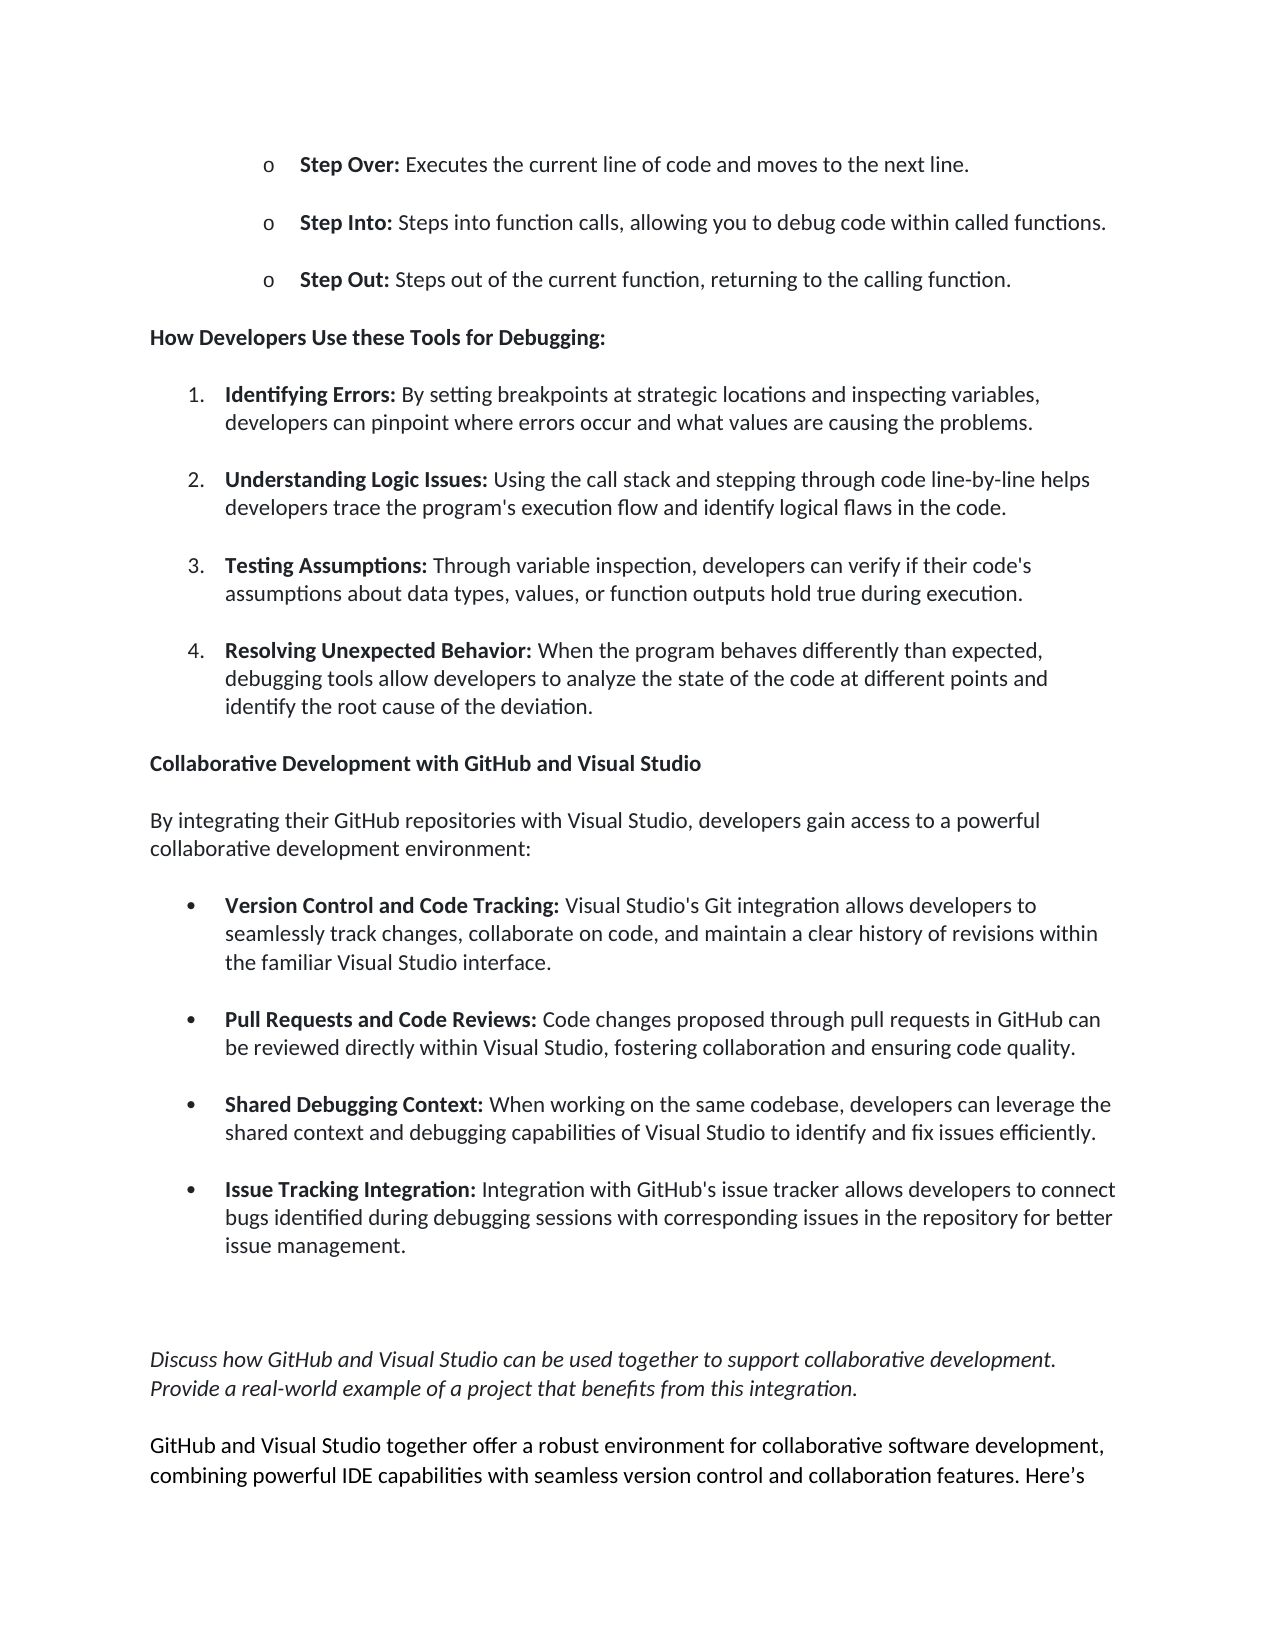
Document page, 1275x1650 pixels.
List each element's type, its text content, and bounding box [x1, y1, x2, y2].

list Identifying Errors: By setting breakpoints at strategic locations and inspecting variables, developers can pinpoint where errors occur and what values are causing the problems. [187, 380, 1125, 436]
text How Developers Use these Tools for Debugging: [150, 323, 1125, 351]
list Understanding Logic Issues: Using the call stack and stepping through code line-by-line helps developers trace the program's execution flow and identify logical flaws in the code. [187, 466, 1125, 522]
list Step Into: Steps into function calls, allowing you to debug code within called functions. [262, 208, 1125, 236]
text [150, 1431, 1125, 1489]
list Step Out: Steps out of the current function, returning to the calling function. [262, 265, 1125, 294]
list Issue Tracking Integration: Integration with GitHub's issue tracker allows developers to connect bugs identified during debugging sessions with corresponding issues in the repository for better issue management. [187, 1175, 1125, 1259]
list Shared Debugging Context: When working on the same codebase, developers can leverage the shared context and debugging capabilities of Visual Studio to identify and fix issues efficiently. [187, 1090, 1125, 1146]
text Discuss how GitHub and Visual Studio can be used together to support collaborative development. Provide a real-world example of a project that benefits from this integration. [150, 1346, 1125, 1402]
list Testing Assumptions: Through variable inspection, developers can verify if their code's assumptions about data types, values, or function outputs hold true during execution. [187, 551, 1125, 607]
list Resolving Unexpected Behavior: When the program behaves differently than expected, debugging tools allow developers to analyze the state of the code at different points and identify the root cause of the deviation. [187, 636, 1125, 720]
list Step Over: Executes the current line of code and moves to the next line. [262, 150, 1125, 178]
text By integrating their GitHub repositories with Visual Studio, developers gain access to a powerful collaborative development environment: [150, 806, 1125, 862]
text Collaborative Development with GitHub and Visual Studio [150, 749, 1125, 777]
list Pull Requests and Code Reviews: Code changes proposed through pull requests in GitHub can be reviewed directly within Visual Studio, fostering collaboration and ensuring code quality. [187, 1005, 1125, 1061]
list Version Control and Code Tracking: Visual Studio's Git integration allows developers to seamlessly track changes, collaborate on code, and maintain a clear history of revisions within the familiar Visual Studio interface. [187, 892, 1125, 976]
